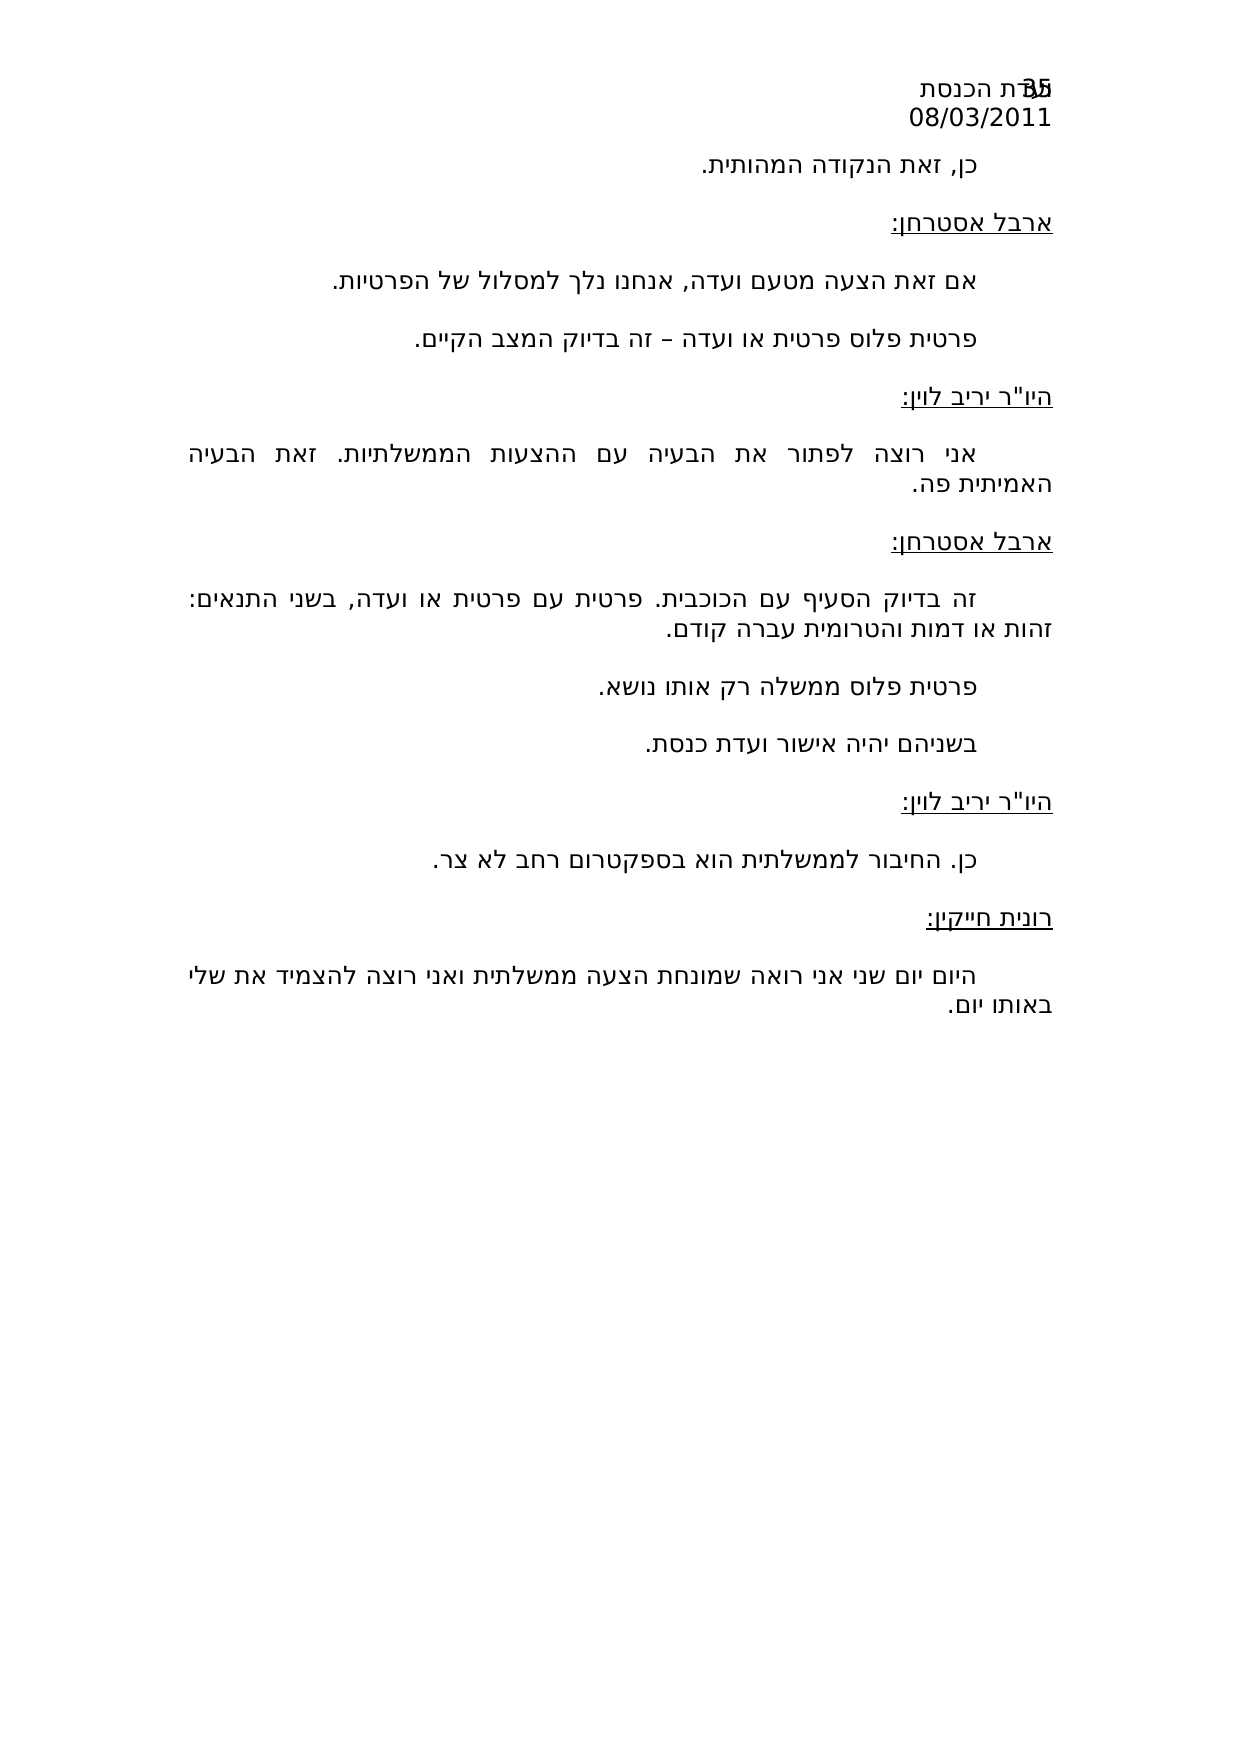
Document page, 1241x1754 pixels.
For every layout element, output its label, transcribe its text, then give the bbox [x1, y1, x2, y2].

text כן. החיבור לממשלתית הוא בספקטרום רחב לא צר. [187, 845, 1053, 874]
text היום יום שני אני רואה שמונחת הצעה ממשלתית ואני רוצה להצמיד את שלי באותו יום. [187, 961, 1053, 1019]
text ארבל אסטרחן: [187, 527, 1053, 556]
text אם זאת הצעה מטעם ועדה, אנחנו נלך למסלול של הפרטיות. [187, 266, 1053, 295]
text אני רוצה לפתור את הבעיה עם ההצעות הממשלתיות. זאת הבעיה האמיתית פה. [187, 439, 1053, 498]
text היו"ר יריב לוין: [187, 382, 1053, 411]
text כן, זאת הנקודה המהותית. [187, 150, 1053, 179]
text היו"ר יריב לוין: [187, 787, 1053, 817]
text בשניהם יהיה אישור ועדת כנסת. [187, 729, 1053, 759]
text זה בדיוק הסעיף עם הכוכבית. פרטית עם פרטית או ועדה, בשני התנאים: זהות או דמות והטרומית עברה קודם. [187, 584, 1053, 643]
text ארבל אסטרחן: [187, 208, 1053, 237]
text פרטית פלוס פרטית או ועדה – זה בדיוק המצב הקיים. [187, 324, 1053, 353]
text פרטית פלוס ממשלה רק אותו נושא. [187, 672, 1053, 701]
text רונית חייקין: [187, 903, 1053, 932]
